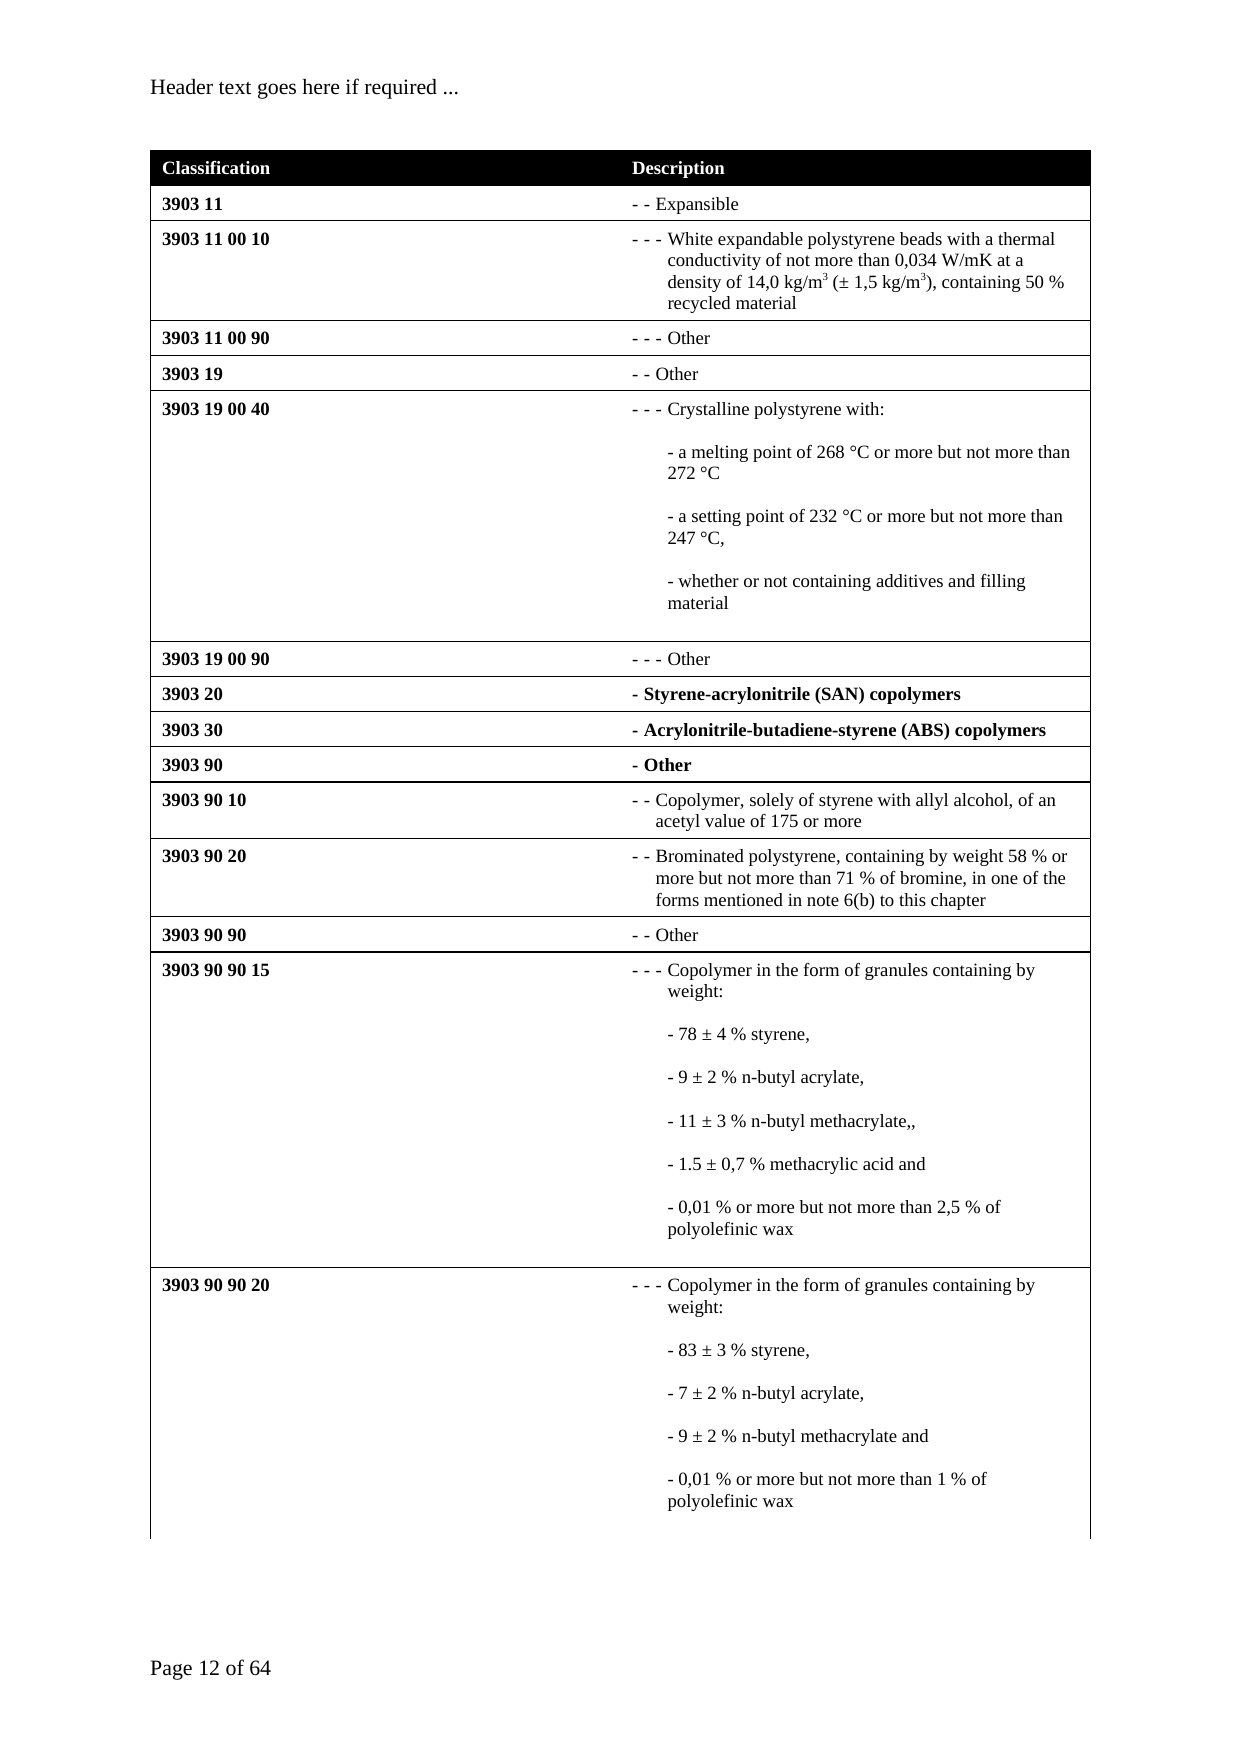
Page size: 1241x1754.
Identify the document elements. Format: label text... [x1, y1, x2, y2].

table_cell 3903 19 00 90 [151, 642, 621, 676]
table_cell - Other [621, 747, 1090, 781]
table_cell 3903 20 [151, 677, 621, 711]
table_cell 3903 11 [151, 186, 621, 220]
table_cell - - - White expandable polystyrene beads with a thermal conductivity of not more than 0,034 W/mK at a density of 14,0 kg/m3 (± 1,5 kg/m3), containing 50 % recycled material [621, 221, 1090, 320]
table_header Classification [151, 151, 621, 185]
table_cell 3903 11 00 10 [151, 221, 621, 320]
table_cell 3903 30 [151, 712, 621, 746]
table_cell - Styrene-acrylonitrile (SAN) copolymers [621, 677, 1090, 711]
table_cell 3903 90 20 [151, 839, 621, 916]
table_header Description [621, 151, 1090, 185]
table_cell - - Other [621, 917, 1090, 951]
table_cell 3903 19 00 40 [151, 391, 621, 641]
table_cell 3903 90 [151, 747, 621, 781]
table_cell 3903 90 90 [151, 917, 621, 951]
table_cell 3903 90 90 15 [151, 953, 621, 1267]
table_cell 3903 19 [151, 356, 621, 390]
table_cell - - - Other [621, 321, 1090, 355]
table_cell - - - Other [621, 642, 1090, 676]
table_cell - - Other [621, 356, 1090, 390]
table_cell - - - Copolymer in the form of granules containing by weight: - 83 ± 3 % styrene, - 7 ± 2 % n-butyl acrylate, - 9 ± 2 % n-butyl methacrylate and - 0,01 % or more but not more than 1 % of polyolefinic wax [621, 1268, 1090, 1539]
table_cell 3903 90 90 20 [151, 1268, 621, 1539]
table_cell 3903 90 10 [151, 783, 621, 838]
table_cell - - Brominated polystyrene, containing by weight 58 % or more but not more than 71 % of bromine, in one of the forms mentioned in note 6(b) to this chapter [621, 839, 1090, 916]
table_cell - - - Crystalline polystyrene with: - a melting point of 268 °C or more but not more than 272 °C - a setting point of 232 °C or more but not more than 247 °C, - whether or not containing additives and filling material [621, 391, 1090, 641]
table_cell 3903 11 00 90 [151, 321, 621, 355]
table_cell - - - Copolymer in the form of granules containing by weight: - 78 ± 4 % styrene, - 9 ± 2 % n-butyl acrylate, - 11 ± 3 % n-butyl methacrylate,, - 1.5 ± 0,7 % methacrylic acid and - 0,01 % or more but not more than 2,5 % of polyolefinic wax [621, 953, 1090, 1267]
table_cell - Acrylonitrile-butadiene-styrene (ABS) copolymers [621, 712, 1090, 746]
table_cell - - Copolymer, solely of styrene with allyl alcohol, of an acetyl value of 175 or more [621, 783, 1090, 838]
table_cell - - Expansible [621, 186, 1090, 220]
